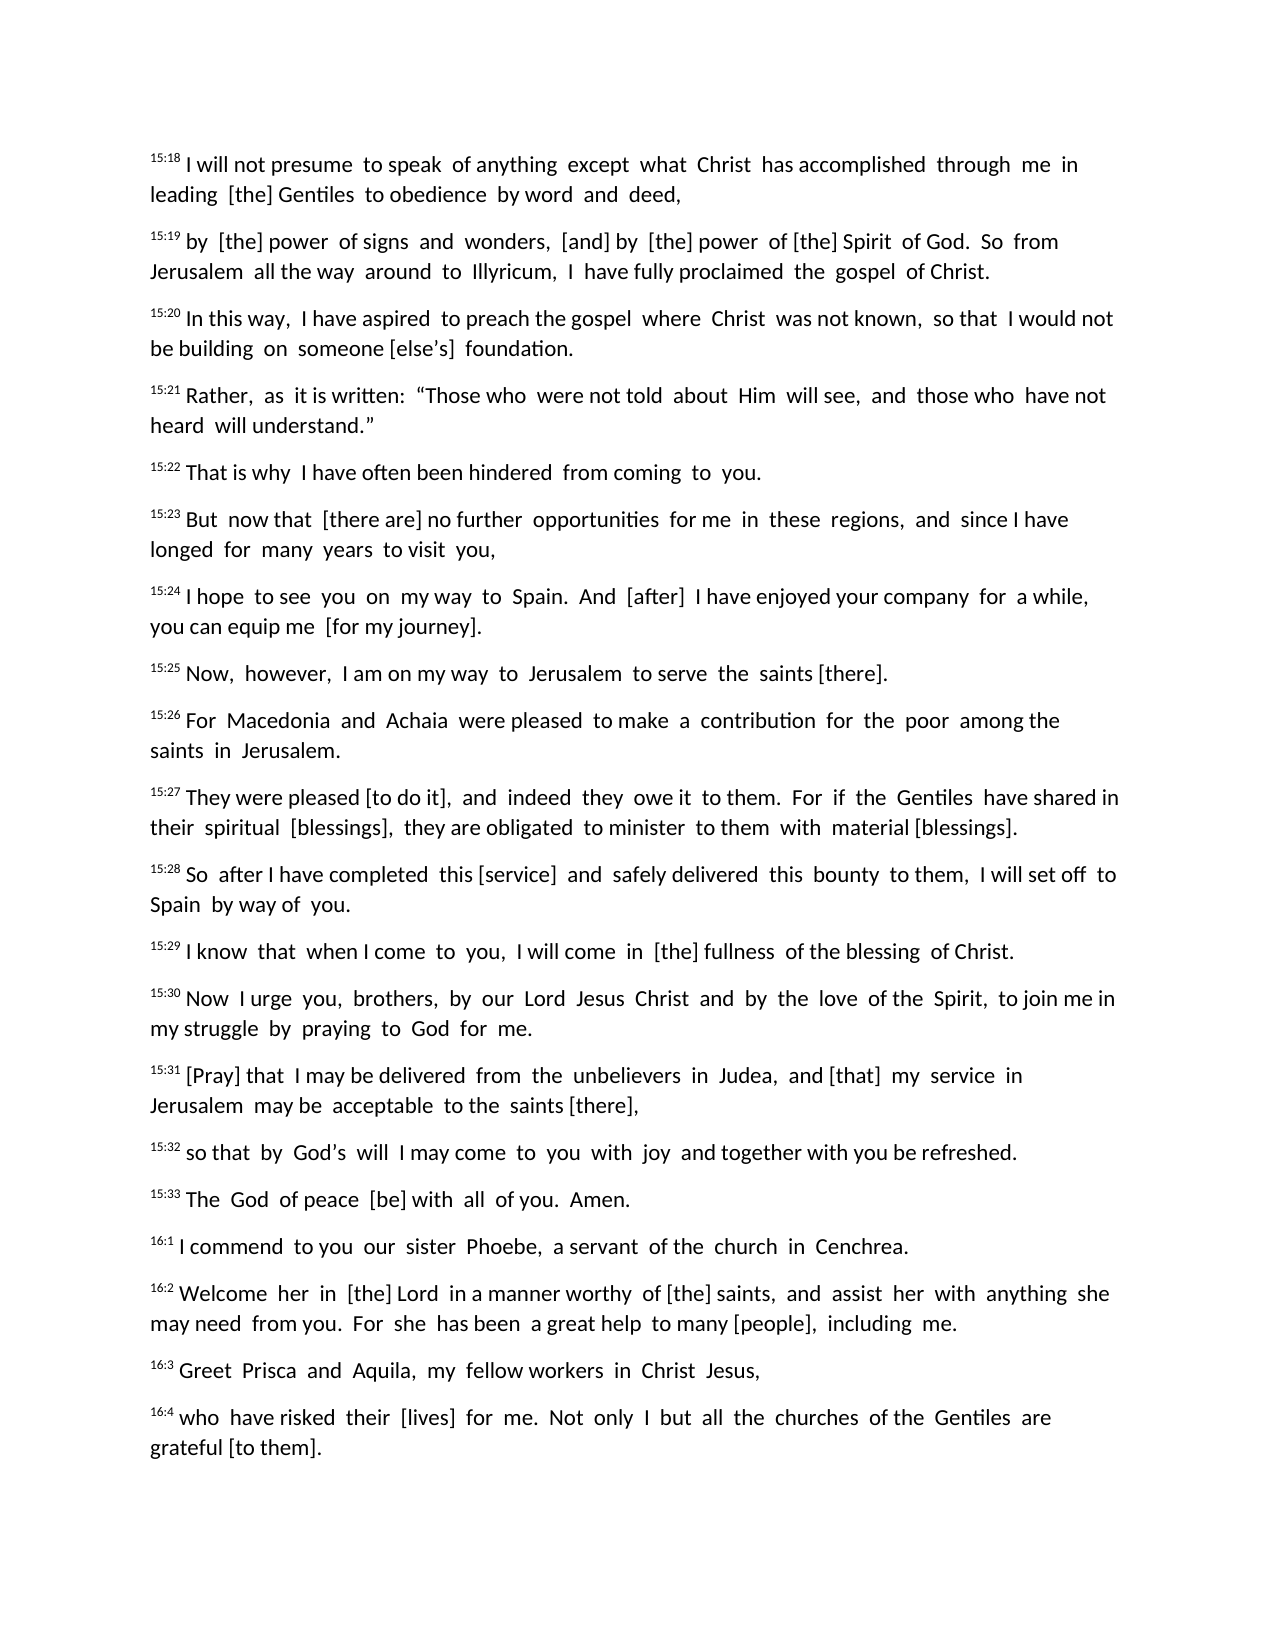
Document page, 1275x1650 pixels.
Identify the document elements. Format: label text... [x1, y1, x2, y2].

text 15:24 I hope to see you on my way to Spain. And [after] I have enjoyed your company for a while, you can equip me [for my journey]. [150, 582, 1125, 641]
text 15:30 Now I urge you, brothers, by our Lord Jesus Christ and by the love of the Spirit, to join me in my struggle by praying to God for me. [150, 984, 1125, 1043]
text 16:2 Welcome her in [the] Lord in a manner worthy of [the] saints, and assist her with anything she may need from you. For she has been a great help to many [people], including me. [150, 1279, 1125, 1337]
text 15:21 Rather, as it is written: “Those who were not told about Him will see, and those who have not heard will understand.” [150, 381, 1125, 439]
text 15:23 But now that [there are] no further opportunities for me in these regions, and since I have longed for many years to visit you, [150, 505, 1125, 563]
text 15:18 I will not presume to speak of anything except what Christ has accomplished through me in leading [the] Gentiles to obedience by word and deed, [150, 150, 1125, 208]
text 15:33 The God of peace [be] with all of you. Amen. [150, 1185, 1125, 1213]
text 15:27 They were pleased [to do it], and indeed they owe it to them. For if the Gentiles have shared in their spiritual [blessings], they are obligated to minister to them with material [blessings]. [150, 783, 1125, 842]
text 15:28 So after I have completed this [service] and safely delivered this bounty to them, I will set off to Spain by way of you. [150, 860, 1125, 919]
text 16:4 who have risked their [lives] for me. Not only I but all the churches of the Gentiles are grateful [to them]. [150, 1403, 1125, 1461]
text 16:3 Greet Prisca and Aquila, my fellow workers in Christ Jesus, [150, 1356, 1125, 1384]
text 15:25 Now, however, I am on my way to Jerusalem to serve the saints [there]. [150, 659, 1125, 687]
text 15:22 That is why I have often been hindered from coming to you. [150, 458, 1125, 486]
text 15:20 In this way, I have aspired to preach the gospel where Christ was not known, so that I would not be building on someone [else’s] foundation. [150, 304, 1125, 362]
text 16:1 I commend to you our sister Phoebe, a servant of the church in Cenchrea. [150, 1232, 1125, 1260]
text 15:19 by [the] power of signs and wonders, [and] by [the] power of [the] Spirit of God. So from Jerusalem all the way around to Illyricum, I have fully proclaimed the gospel of Christ. [150, 227, 1125, 285]
text 15:32 so that by God’s will I may come to you with joy and together with you be refreshed. [150, 1138, 1125, 1167]
text 15:29 I know that when I come to you, I will come in [the] fullness of the blessing of Christ. [150, 937, 1125, 966]
text 15:31 [Pray] that I may be delivered from the unbelievers in Judea, and [that] my service in Jerusalem may be acceptable to the saints [there], [150, 1061, 1125, 1120]
text 15:26 For Macedonia and Achaia were pleased to make a contribution for the poor among the saints in Jerusalem. [150, 706, 1125, 764]
